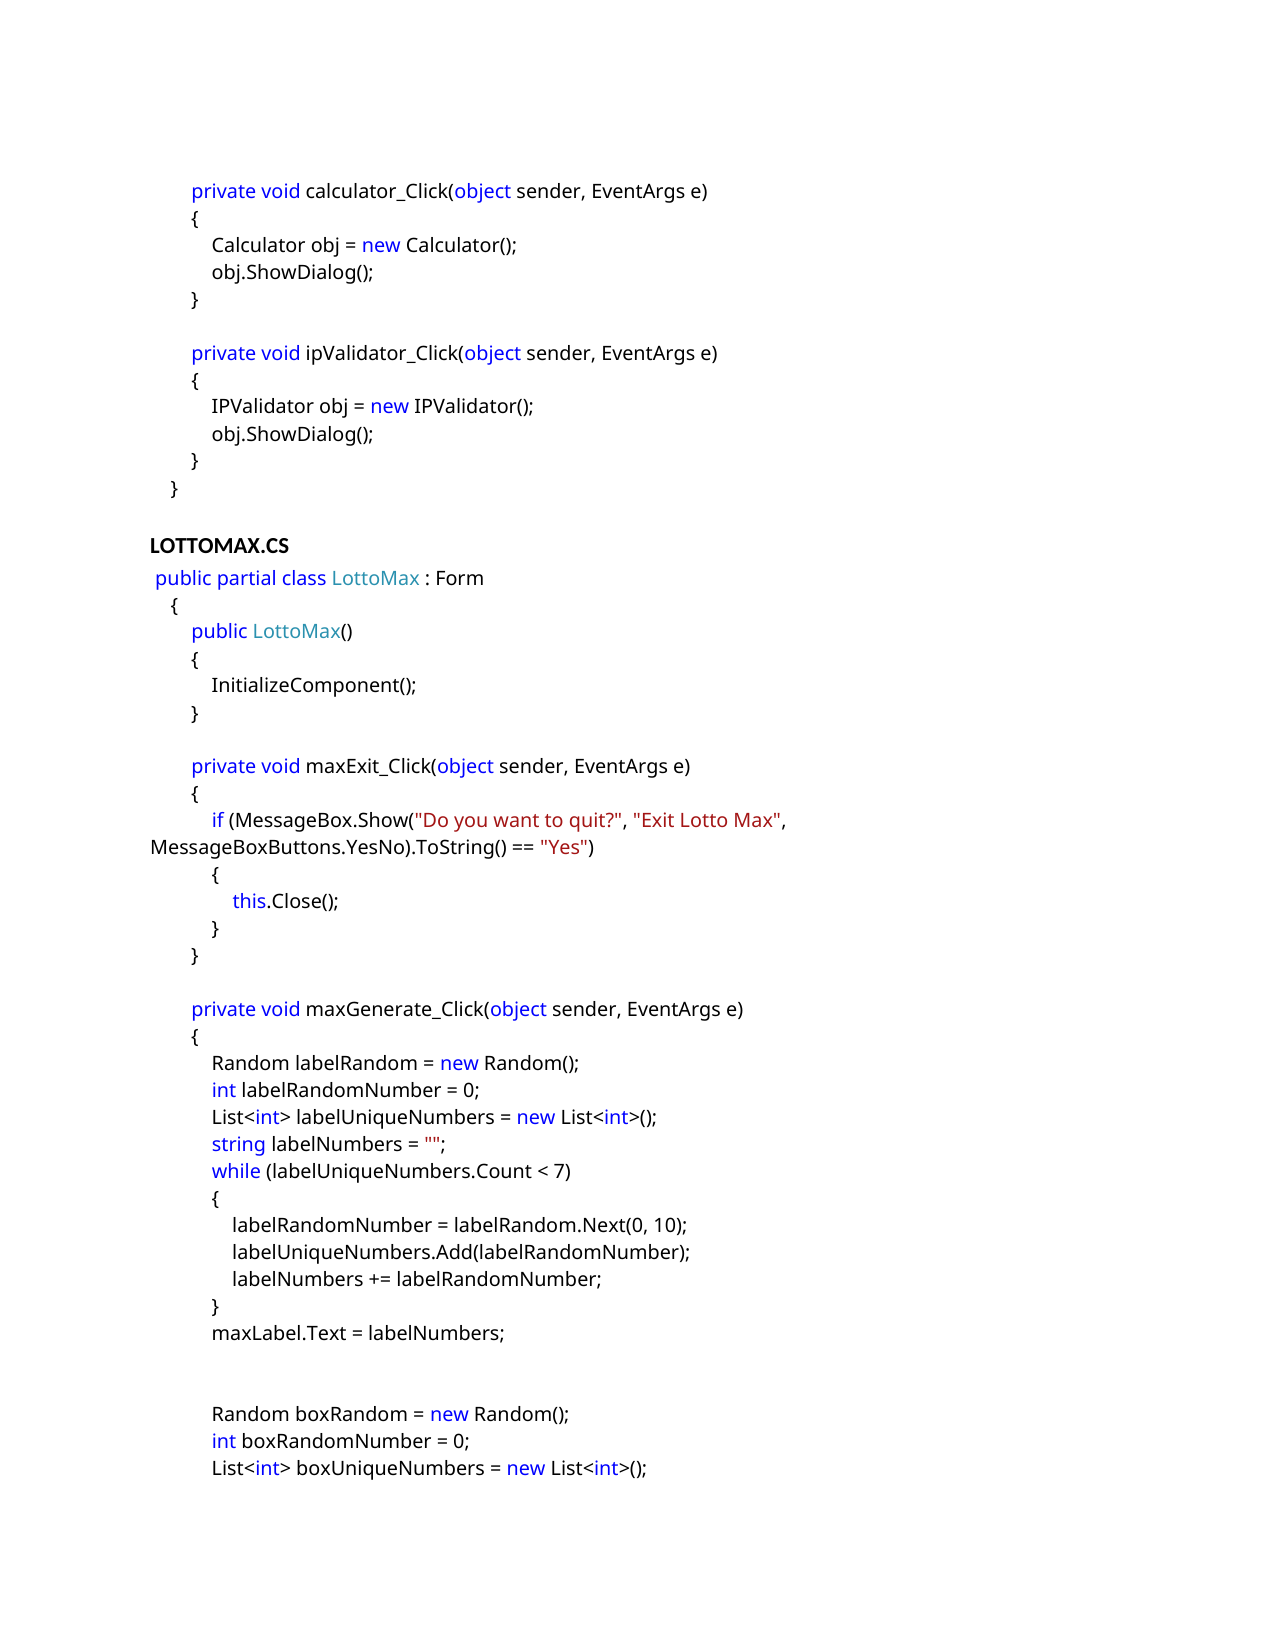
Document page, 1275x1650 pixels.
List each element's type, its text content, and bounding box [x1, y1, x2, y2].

text { [150, 1022, 1125, 1049]
text public LottoMax() [150, 618, 1125, 645]
text int boxRandomNumber = 0; [150, 1427, 1125, 1454]
text while (labelUniqueNumbers.Count < 7) [150, 1157, 1125, 1184]
text Calculator obj = new Calculator(); [150, 231, 1125, 258]
text } [150, 474, 1125, 501]
text this.Close(); [150, 888, 1125, 914]
text labelRandomNumber = labelRandom.Next(0, 10); [150, 1211, 1125, 1238]
text } [150, 942, 1125, 968]
text { [150, 591, 1125, 618]
text private void maxGenerate_Click(object sender, EventArgs e) [150, 996, 1125, 1022]
text } [150, 1292, 1125, 1319]
text InitializeComponent(); [150, 672, 1125, 699]
text } [150, 699, 1125, 726]
text LOTTOMAX.CS [150, 532, 1125, 560]
text Random boxRandom = new Random(); [150, 1400, 1125, 1427]
text labelNumbers += labelRandomNumber; [150, 1265, 1125, 1292]
text IPValidator obj = new IPValidator(); [150, 393, 1125, 420]
text { [150, 204, 1125, 231]
text private void calculator_Click(object sender, EventArgs e) [150, 177, 1125, 204]
text public partial class LottoMax : Form [150, 564, 1125, 591]
text obj.ShowDialog(); [150, 258, 1125, 285]
text List<int> boxUniqueNumbers = new List<int>(); [150, 1454, 1125, 1481]
text private void ipValidator_Click(object sender, EventArgs e) [150, 339, 1125, 366]
text Random labelRandom = new Random(); [150, 1049, 1125, 1076]
text List<int> labelUniqueNumbers = new List<int>(); [150, 1103, 1125, 1130]
text obj.ShowDialog(); [150, 420, 1125, 447]
text } [150, 914, 1125, 942]
text labelUniqueNumbers.Add(labelRandomNumber); [150, 1238, 1125, 1265]
text } [150, 285, 1125, 312]
text maxLabel.Text = labelNumbers; [150, 1319, 1125, 1346]
text { [150, 1184, 1125, 1211]
text { [150, 861, 1125, 888]
text string labelNumbers = ""; [150, 1130, 1125, 1157]
text } [150, 447, 1125, 474]
text if (MessageBox.Show("Do you want to quit?", "Exit Lotto Max", MessageBoxButtons.YesNo).ToString() == "Yes") [150, 807, 1125, 861]
text { [150, 780, 1125, 807]
text { [150, 645, 1125, 672]
text private void maxExit_Click(object sender, EventArgs e) [150, 753, 1125, 780]
text { [150, 366, 1125, 393]
text int labelRandomNumber = 0; [150, 1076, 1125, 1103]
